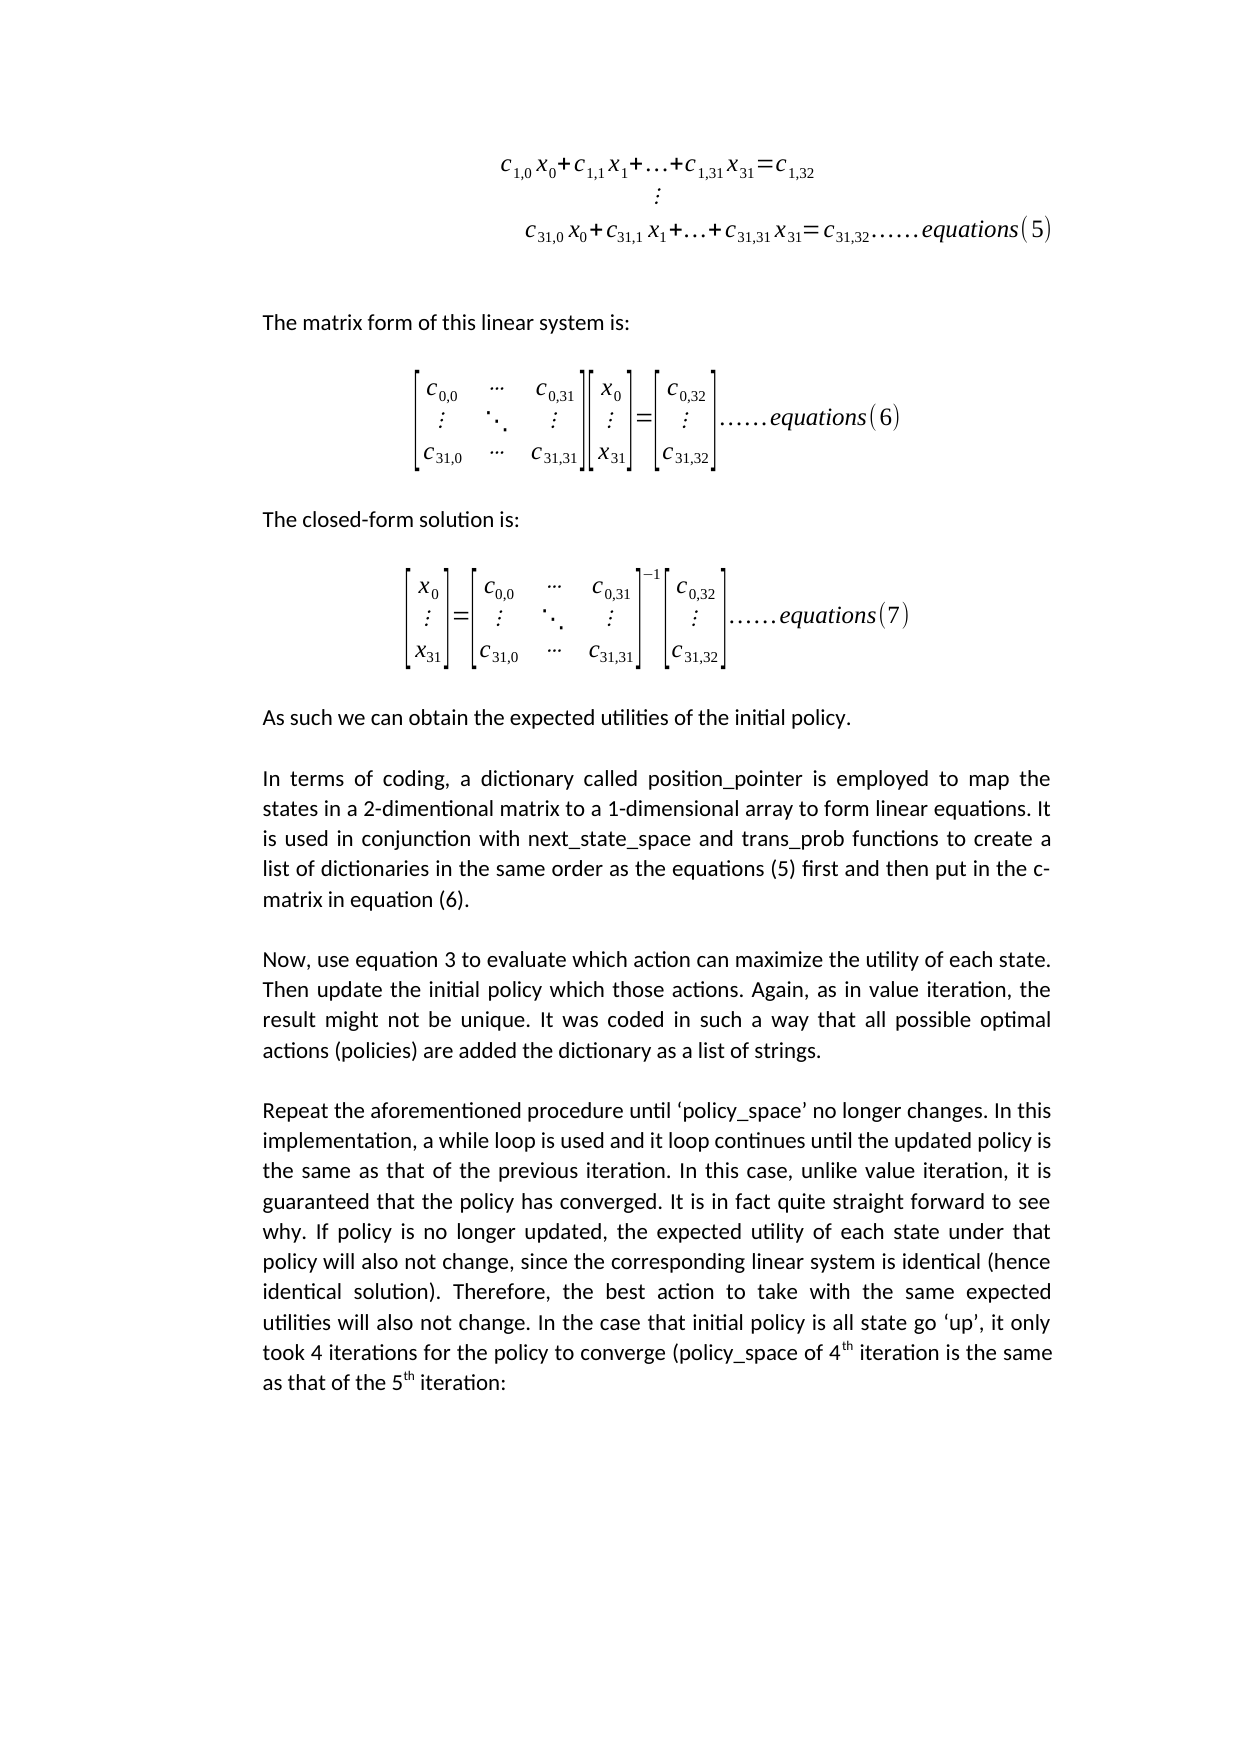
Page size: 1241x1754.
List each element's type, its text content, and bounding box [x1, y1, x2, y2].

list The closed-form solution is: [262, 505, 1053, 533]
list As such we can obtain the expected utilities of the initial policy. [262, 703, 1053, 731]
list Repeat the aforementioned procedure until ‘policy_space’ no longer changes. In this implementation, a while loop is used and it loop continues until the updated policy is the same as that of the previous iteration. In this case, unlike value iteration, it is guaranteed that the policy has converged. It is in fact quite straight forward to see why. If policy is no longer updated, the expected utility of each state under that policy will also not change, since the corresponding linear system is identical (hence identical solution). Therefore, the best action to take with the same expected utilities will also not change. In the case that initial policy is all state go ‘up’, it only took 4 iterations for the policy to converge (policy_space of 4th iteration is the same as that of the 5th iteration: [262, 1096, 1053, 1396]
list Now, use equation 3 to evaluate which action can maximize the utility of each state. Then update the initial policy which those actions. Again, as in value iteration, the result might not be unique. It was coded in such a way that all possible optimal actions (policies) are added the dictionary as a list of strings. [262, 945, 1053, 1064]
list In terms of coding, a dictionary called position_pointer is employed to map the states in a 2-dimentional matrix to a 1-dimensional array to form linear equations. It is used in conjunction with next_state_space and trans_prob functions to create a list of dictionaries in the same order as the equations (5) first and then put in the c-matrix in equation (6). [262, 764, 1053, 913]
list The matrix form of this linear system is: [262, 308, 1053, 336]
